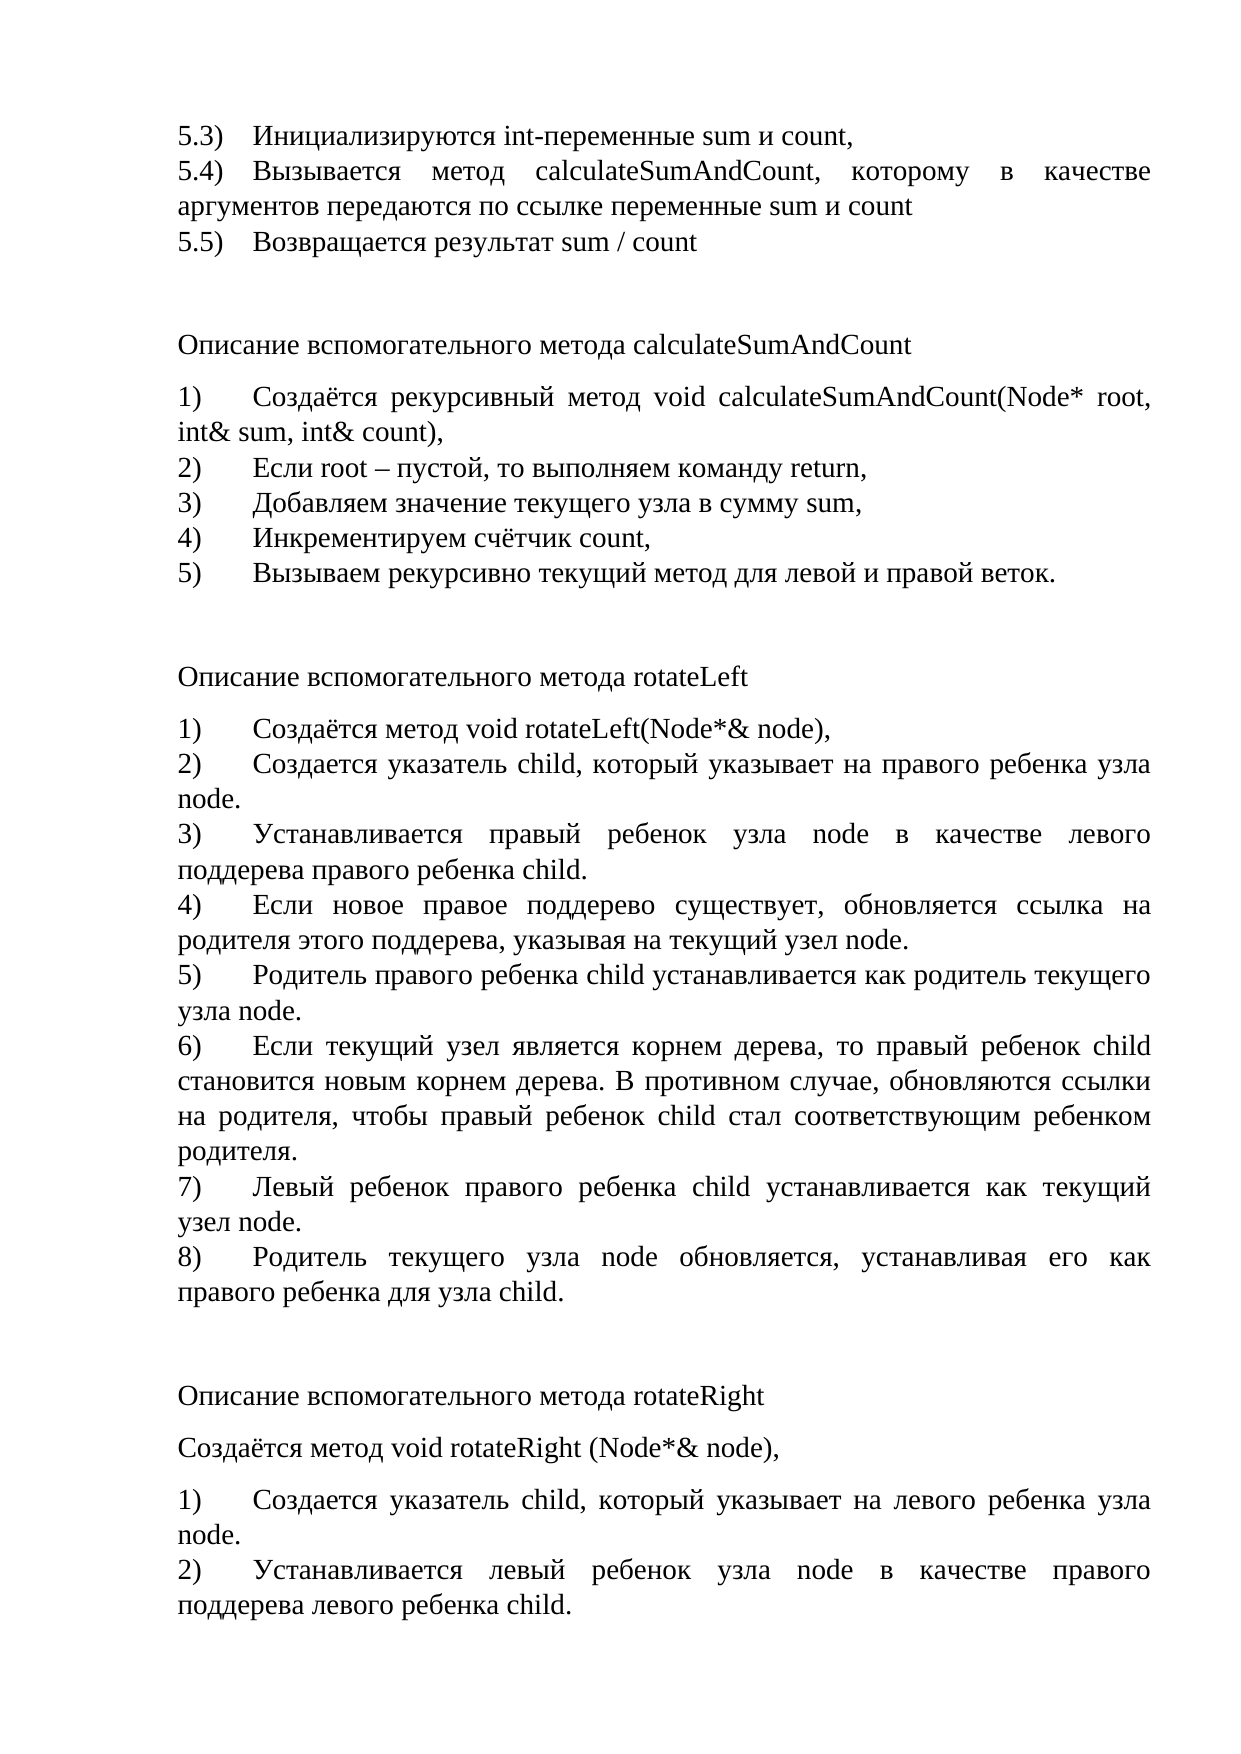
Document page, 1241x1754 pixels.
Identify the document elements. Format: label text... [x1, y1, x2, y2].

list Левый ребенок правого ребенка child устанавливается как текущий узел node. [177, 1169, 1152, 1237]
text Описание вспомогательного метода rotateRight [177, 1378, 1152, 1412]
list Вызывается метод calculateSumAndCount, которому в качестве аргументов передаются по ссылке переменные sum и count [177, 153, 1152, 222]
list Устанавливается правый ребенок узла node в качестве левого поддерева правого ребенка child. [177, 817, 1152, 885]
list Создается указатель child, который указывает на правого ребенка узла node. [177, 746, 1152, 815]
list Добавляем значение текущего узла в сумму sum, [177, 485, 1152, 518]
text Описание вспомогательного метода calculateSumAndCount [177, 327, 1152, 361]
list Вызываем рекурсивно текущий метод для левой и правой веток. [177, 555, 1152, 589]
text Описание вспомогательного метода rotateLeft [177, 659, 1152, 693]
list Возвращается результат sum / count [177, 224, 1152, 257]
list Устанавливается левый ребенок узла node в качестве правого поддерева левого ребенка child. [177, 1552, 1152, 1621]
list Если новое правое поддерево существует, обновляется ссылка на родителя этого поддерева, указывая на текущий узел node. [177, 887, 1152, 956]
list Инкрементируем счётчик count, [177, 520, 1152, 554]
list Создается указатель child, который указывает на левого ребенка узла node. [177, 1482, 1152, 1551]
list Родитель правого ребенка child устанавливается как родитель текущего узла node. [177, 957, 1152, 1026]
list Создаётся рекурсивный метод void calculateSumAndCount(Node* root, int& sum, int& count), [177, 379, 1152, 448]
list Создаётся метод void rotateLeft(Node*& node), [177, 711, 1152, 744]
list Если текущий узел является корнем дерева, то правый ребенок child становится новым корнем дерева. В противном случае, обновляются ссылки на родителя, чтобы правый ребенок child стал соответствующим ребенком родителя. [177, 1028, 1152, 1167]
list Если root – пустой, то выполняем команду return, [177, 450, 1152, 483]
text Создаётся метод void rotateRight (Node*& node), [177, 1430, 1152, 1463]
list Инициализируются int-переменные sum и count, [177, 118, 1152, 152]
list Родитель текущего узла node обновляется, устанавливая его как правого ребенка для узла child. [177, 1239, 1152, 1308]
